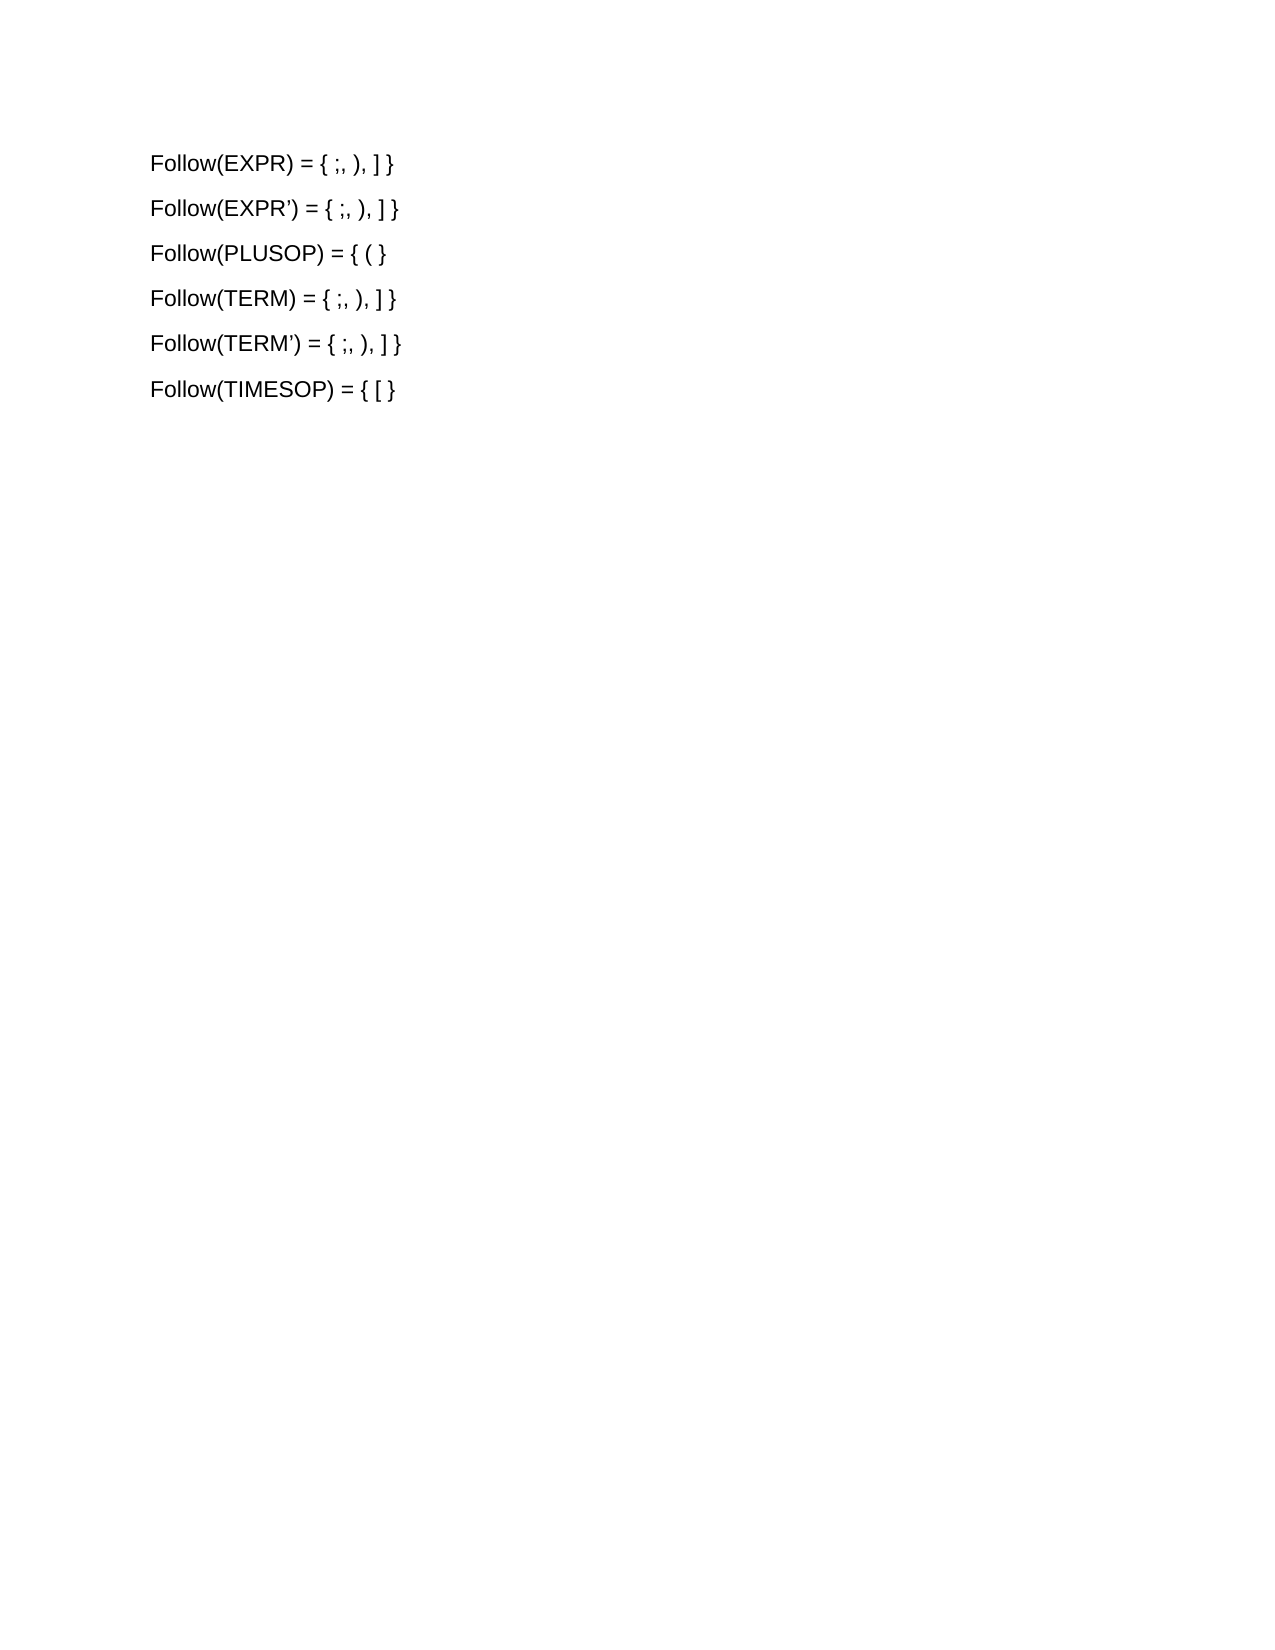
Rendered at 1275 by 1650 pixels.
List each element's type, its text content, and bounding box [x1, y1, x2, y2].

text Follow(EXPR’) = { ;, ), ] } [150, 195, 1125, 221]
text Follow(EXPR) = { ;, ), ] } [150, 150, 1125, 176]
text Follow(TERM) = { ;, ), ] } [150, 285, 1125, 312]
text Follow(PLUSOP) = { ( } [150, 240, 1125, 267]
text Follow(TERM’) = { ;, ), ] } [150, 330, 1125, 357]
text Follow(TIMESOP) = { [ } [150, 376, 1125, 402]
